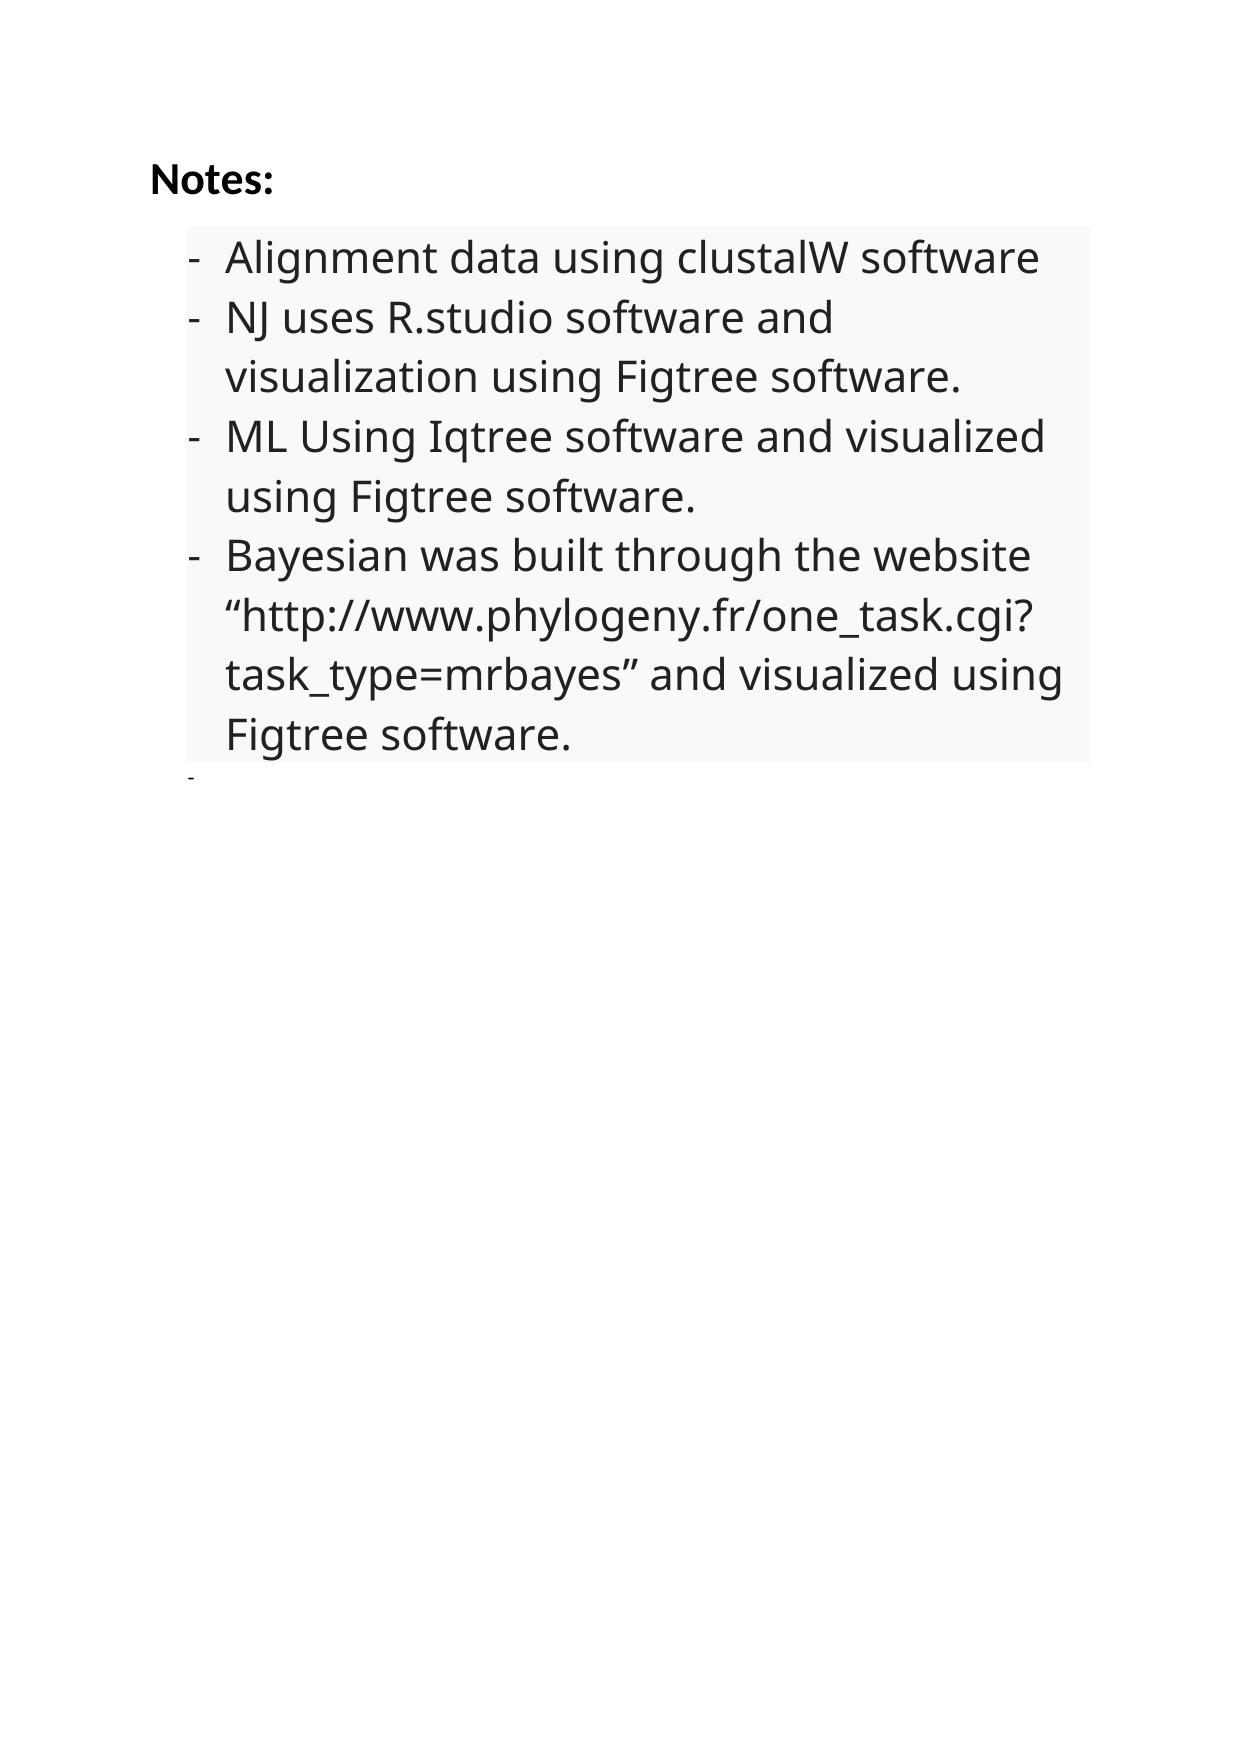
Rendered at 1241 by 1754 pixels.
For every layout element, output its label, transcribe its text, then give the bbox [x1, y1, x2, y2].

list Alignment data using clustalW software [187, 227, 1090, 287]
list NJ uses R.studio software and visualization using Figtree software. [187, 287, 1090, 406]
list Bayesian was built through the website “http://www.phylogeny.fr/one_task.cgi?task_type=mrbayes” and visualized using Figtree software. [187, 525, 1090, 763]
text Notes: [150, 150, 1090, 206]
list ML Using Iqtree software and visualized using Figtree software. [187, 406, 1090, 525]
